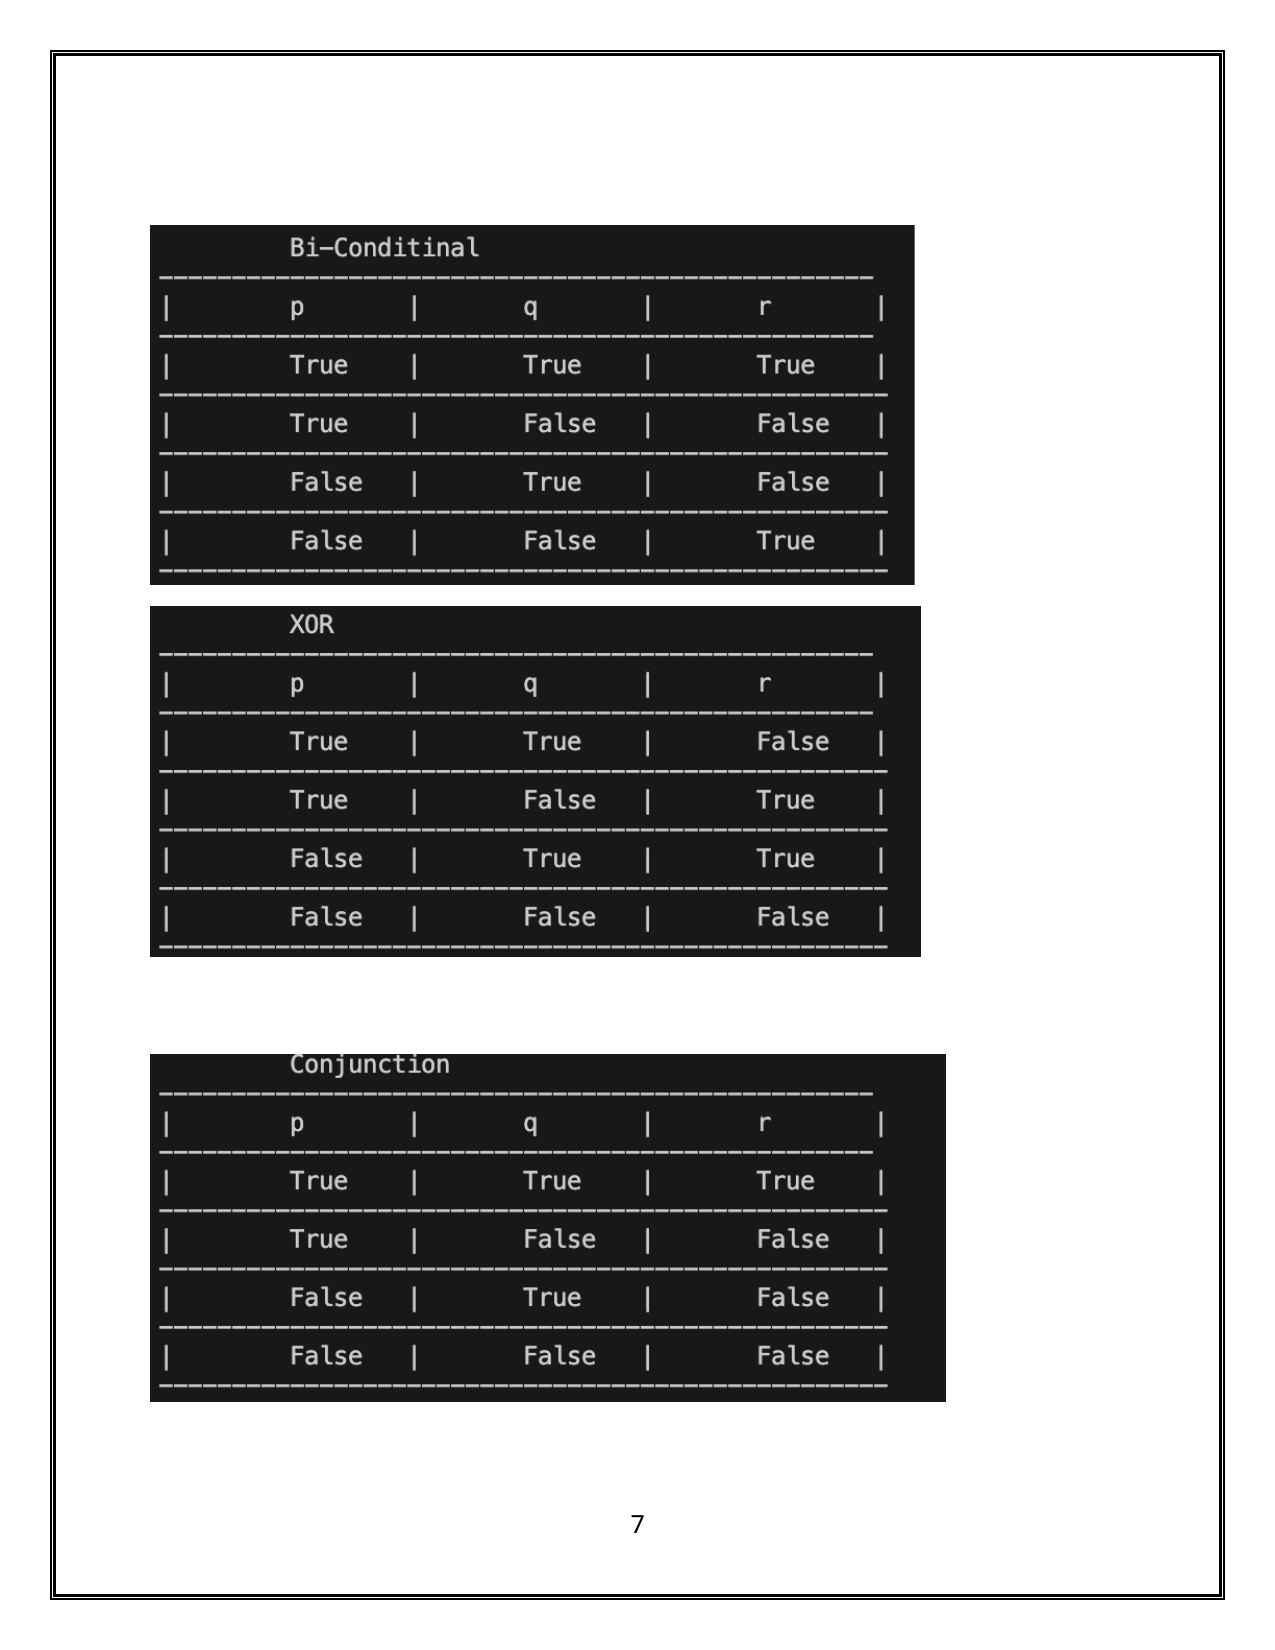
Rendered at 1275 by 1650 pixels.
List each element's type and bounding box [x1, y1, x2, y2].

picture [150, 225, 915, 585]
picture [150, 606, 921, 957]
picture [150, 1054, 946, 1402]
